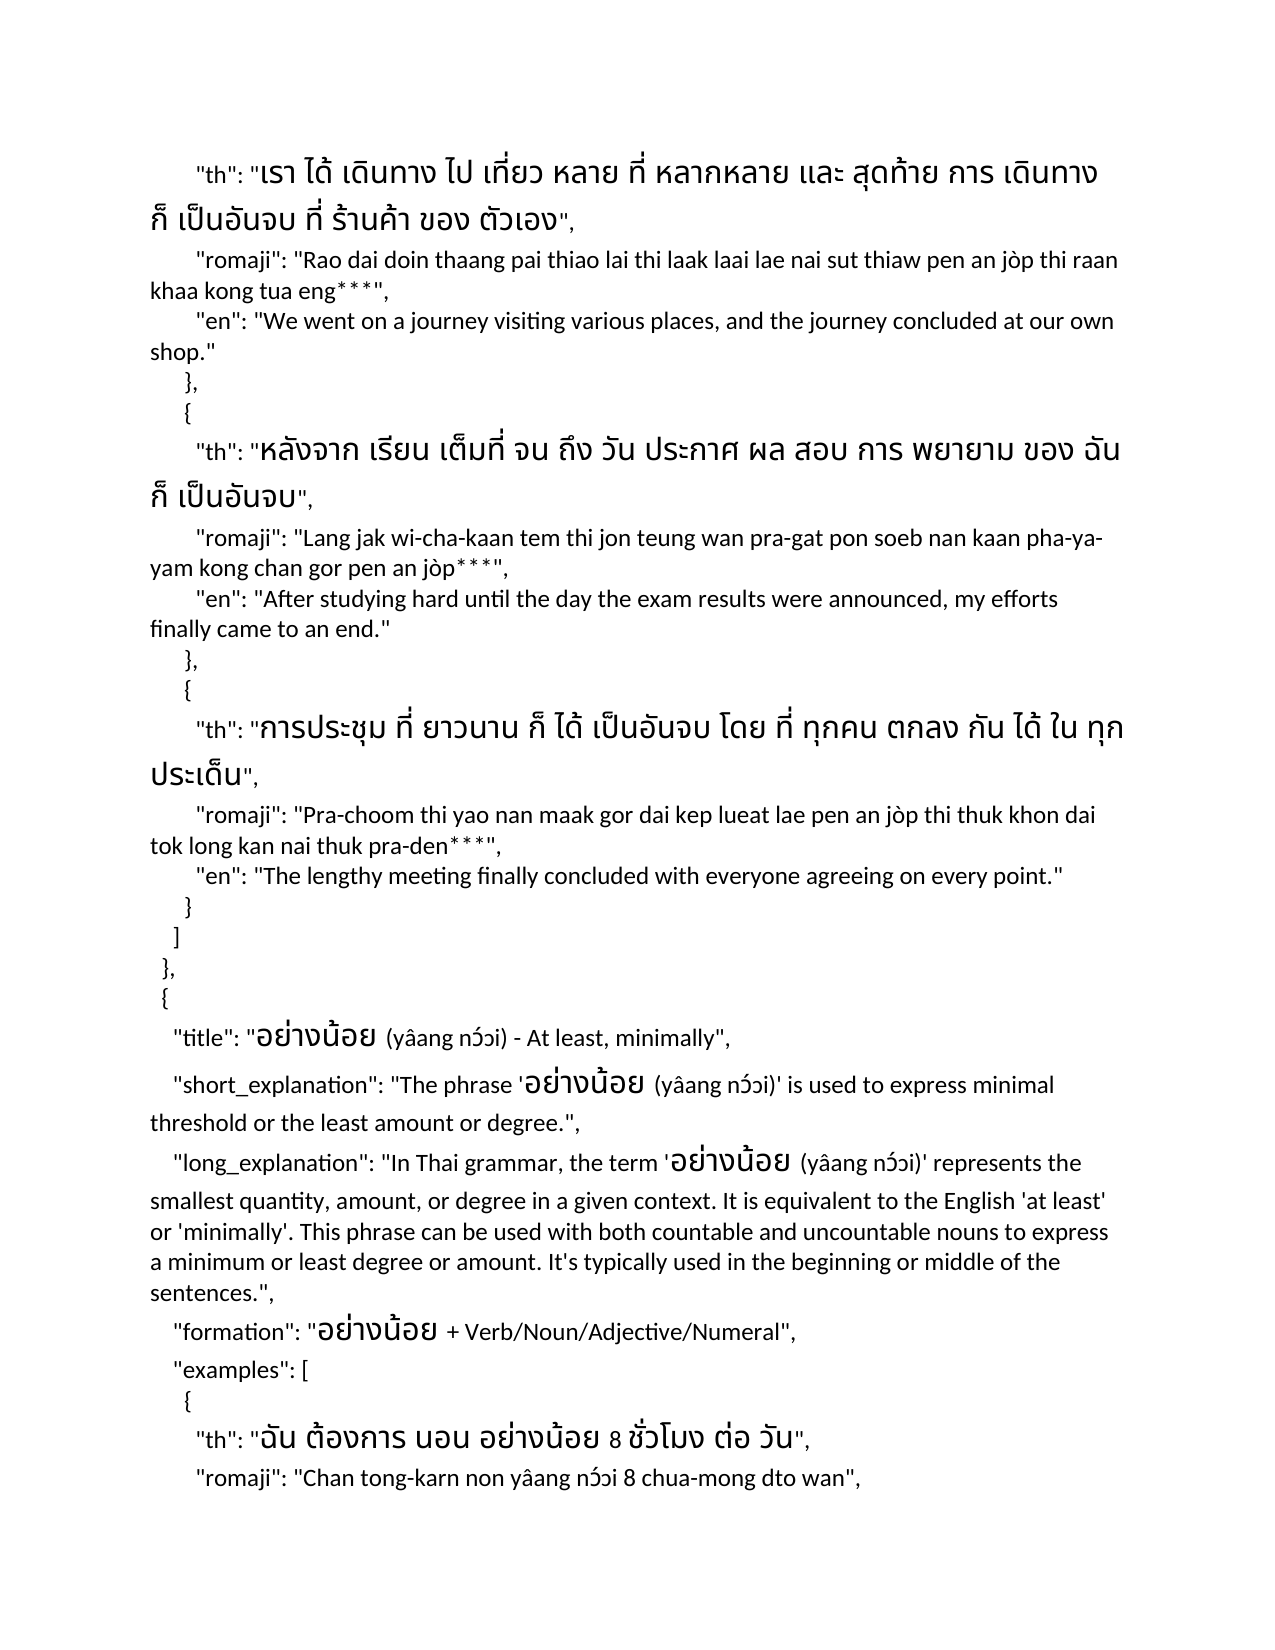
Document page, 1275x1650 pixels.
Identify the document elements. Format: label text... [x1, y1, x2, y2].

text }, [150, 952, 1125, 982]
text "long_explanation": "In Thai grammar, the term 'อย่างน้อย (yâang nɔ́ɔi)' represents the smallest quantity, amount, or degree in a given context. It is equivalent to the English 'at least' or 'minimally'. This phrase can be used with both countable and uncountable nouns to express a minimum or least degree or amount. It's typically used in the beginning or middle of the sentences.", [150, 1138, 1125, 1307]
text "th": "เรา ได้ เดินทาง ไป เที่ยว หลาย ที่ หลากหลาย และ สุดท้าย การ เดินทาง ก็ เป็นอันจบ ที่ ร้านค้า ของ ตัวเอง", [150, 150, 1125, 244]
text "title": "อย่างน้อย (yâang nɔ́ɔi) - At least, minimally", [150, 1013, 1125, 1060]
text "romaji": "Pra-choom thi yao nan maak gor dai kep lueat lae pen an jòp thi thuk khon dai tok long kan nai thuk pra-den***", [150, 799, 1125, 860]
text "romaji": "Rao dai doin thaang pai thiao lai thi laak laai lae nai sut thiaw pen an jòp thi raan khaa kong tua eng***", [150, 244, 1125, 305]
text "th": "การประชุม ที่ ยาวนาน ก็ ได้ เป็นอันจบ โดย ที่ ทุกคน ตกลง กัน ได้ ใน ทุก ประเด็น", [150, 705, 1125, 799]
text { [150, 674, 1125, 705]
text "en": "After studying hard until the day the exam results were announced, my efforts finally came to an end." [150, 583, 1125, 644]
text "short_explanation": "The phrase 'อย่างน้อย (yâang nɔ́ɔi)' is used to express minimal threshold or the least amount or degree.", [150, 1060, 1125, 1138]
text "th": "ฉัน ต้องการ นอน อย่างน้อย 8 ชั่วโมง ต่อ วัน", [150, 1415, 1125, 1463]
text { [150, 982, 1125, 1013]
text { [150, 397, 1125, 427]
text ] [150, 921, 1125, 952]
text }, [150, 644, 1125, 674]
text } [150, 891, 1125, 921]
text "formation": "อย่างน้อย + Verb/Noun/Adjective/Numeral", [150, 1307, 1125, 1354]
text "en": "We went on a journey visiting various places, and the journey concluded at our own shop." [150, 305, 1125, 366]
text "th": "หลังจาก เรียน เต็มที่ จน ถึง วัน ประกาศ ผล สอบ การ พยายาม ของ ฉัน ก็ เป็นอันจบ", [150, 427, 1125, 522]
text "romaji": "Chan tong-karn non yâang nɔ́ɔi 8 chua-mong dto wan", [150, 1463, 1125, 1493]
text "romaji": "Lang jak wi-cha-kaan tem thi jon teung wan pra-gat pon soeb nan kaan pha-ya-yam kong chan gor pen an jòp***", [150, 522, 1125, 583]
text "examples": [ [150, 1354, 1125, 1385]
text "en": "The lengthy meeting finally concluded with everyone agreeing on every point." [150, 860, 1125, 891]
text { [150, 1385, 1125, 1415]
text }, [150, 366, 1125, 397]
